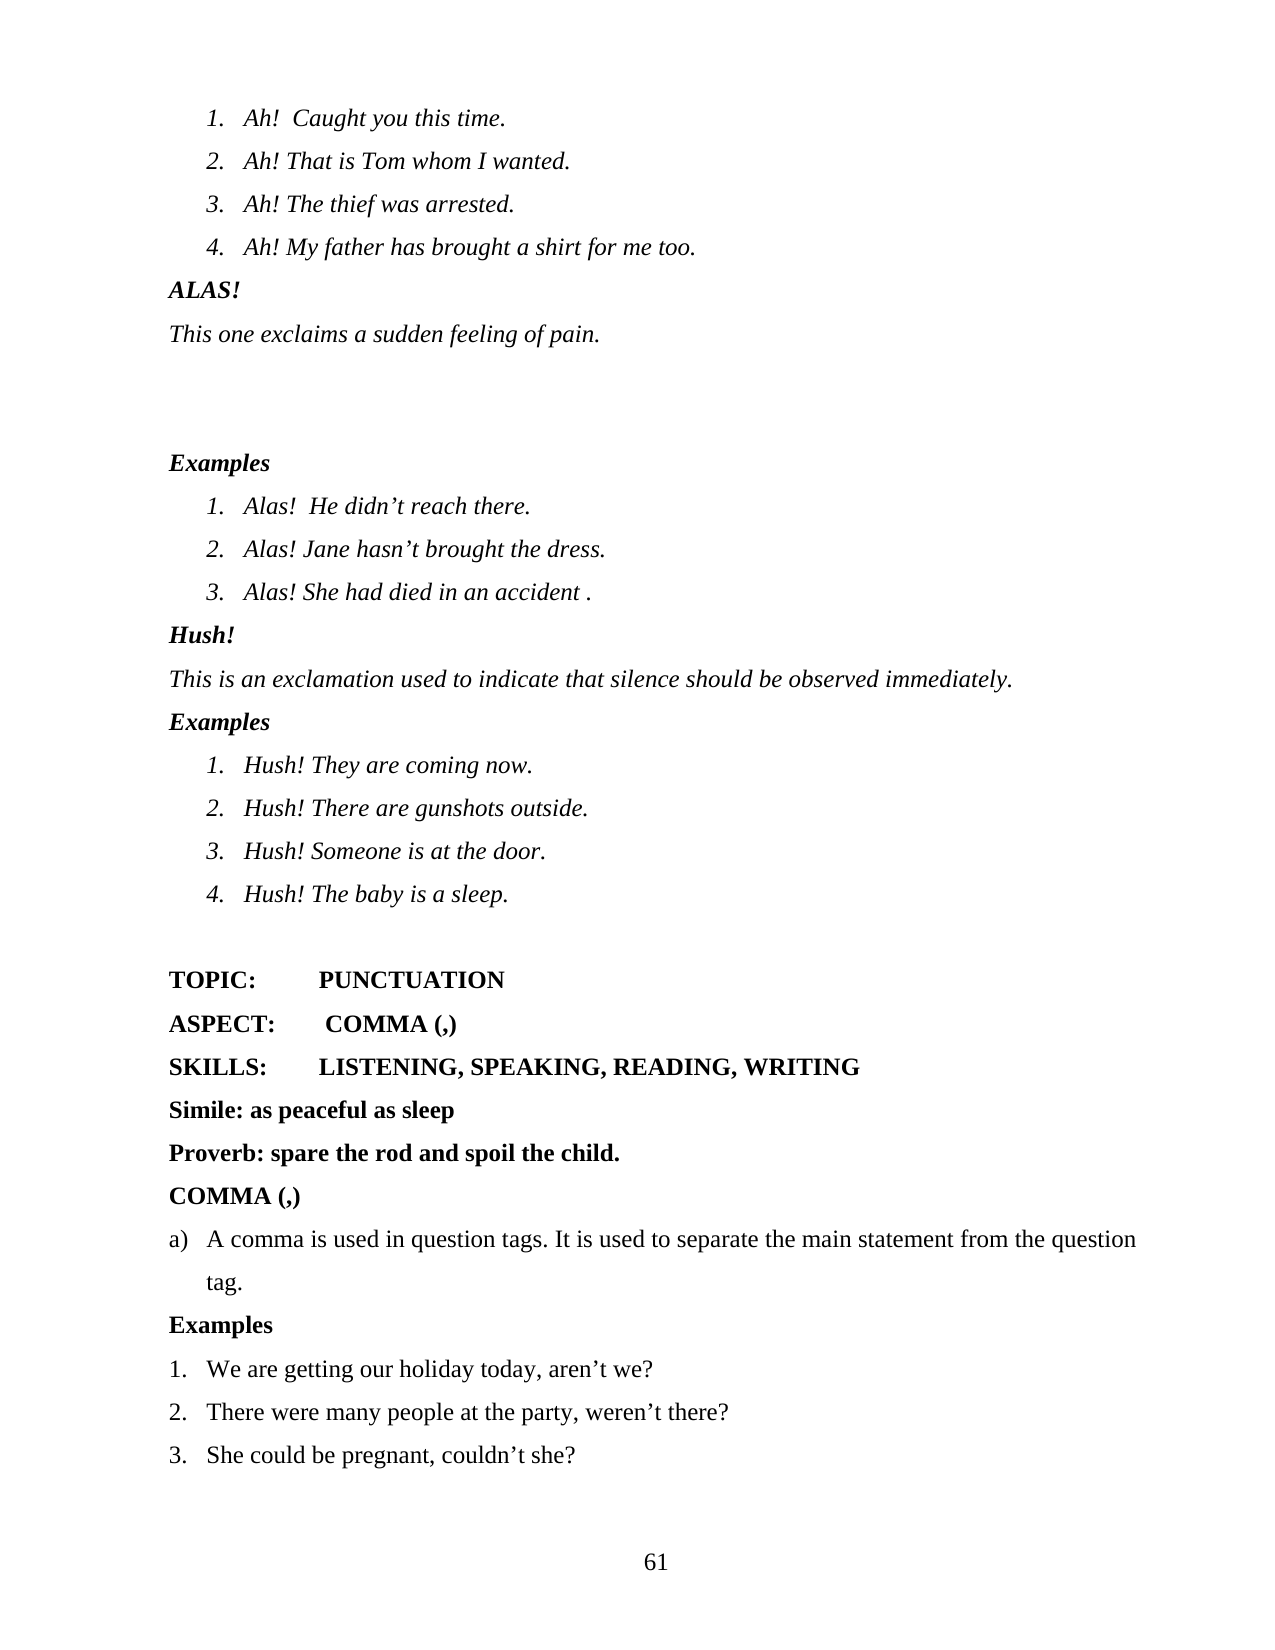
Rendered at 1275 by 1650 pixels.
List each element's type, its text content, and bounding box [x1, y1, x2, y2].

list Ah! My father has brought a shirt for me too. [206, 232, 1144, 261]
list A comma is used in question tags. It is used to separate the main statement from the question tag. [169, 1224, 1144, 1296]
list Hush! They are coming now. [206, 750, 1144, 779]
text This is an exclamation used to indicate that silence should be observed immediately. [169, 664, 1144, 692]
list Ah! Caught you this time. [206, 103, 1144, 132]
text Simile: as peaceful as sleep [169, 1095, 1144, 1124]
list Ah! That is Tom whom I wanted. [206, 146, 1144, 175]
list There were many people at the party, weren’t there? [169, 1397, 1144, 1426]
text This one exclaims a sudden feeling of pain. [169, 319, 1144, 347]
list Hush! The baby is a sleep. [206, 879, 1144, 908]
text Hush! [169, 621, 1144, 649]
list We are getting our holiday today, aren’t we? [169, 1354, 1144, 1382]
list Hush! Someone is at the door. [206, 836, 1144, 865]
text Examples [169, 1311, 1144, 1339]
list Alas! She had died in an accident . [206, 577, 1144, 606]
text ASPECT: COMMA (,) [169, 1009, 1144, 1037]
text TOPIC: PUNCTUATION [169, 966, 1144, 994]
text SKILLS: LISTENING, SPEAKING, READING, WRITING [169, 1052, 1144, 1081]
text ALAS! [169, 276, 1144, 304]
list Hush! There are gunshots outside. [206, 793, 1144, 822]
text COMMA (,) [169, 1181, 1144, 1210]
list Ah! The thief was arrested. [206, 189, 1144, 218]
text Proverb: spare the rod and spoil the child. [169, 1138, 1144, 1167]
list Alas! He didn’t reach there. [206, 491, 1144, 520]
list She could be pregnant, couldn’t she? [169, 1440, 1144, 1469]
list Alas! Jane hasn’t brought the dress. [206, 534, 1144, 563]
text Examples [169, 448, 1144, 477]
text Examples [169, 707, 1144, 736]
